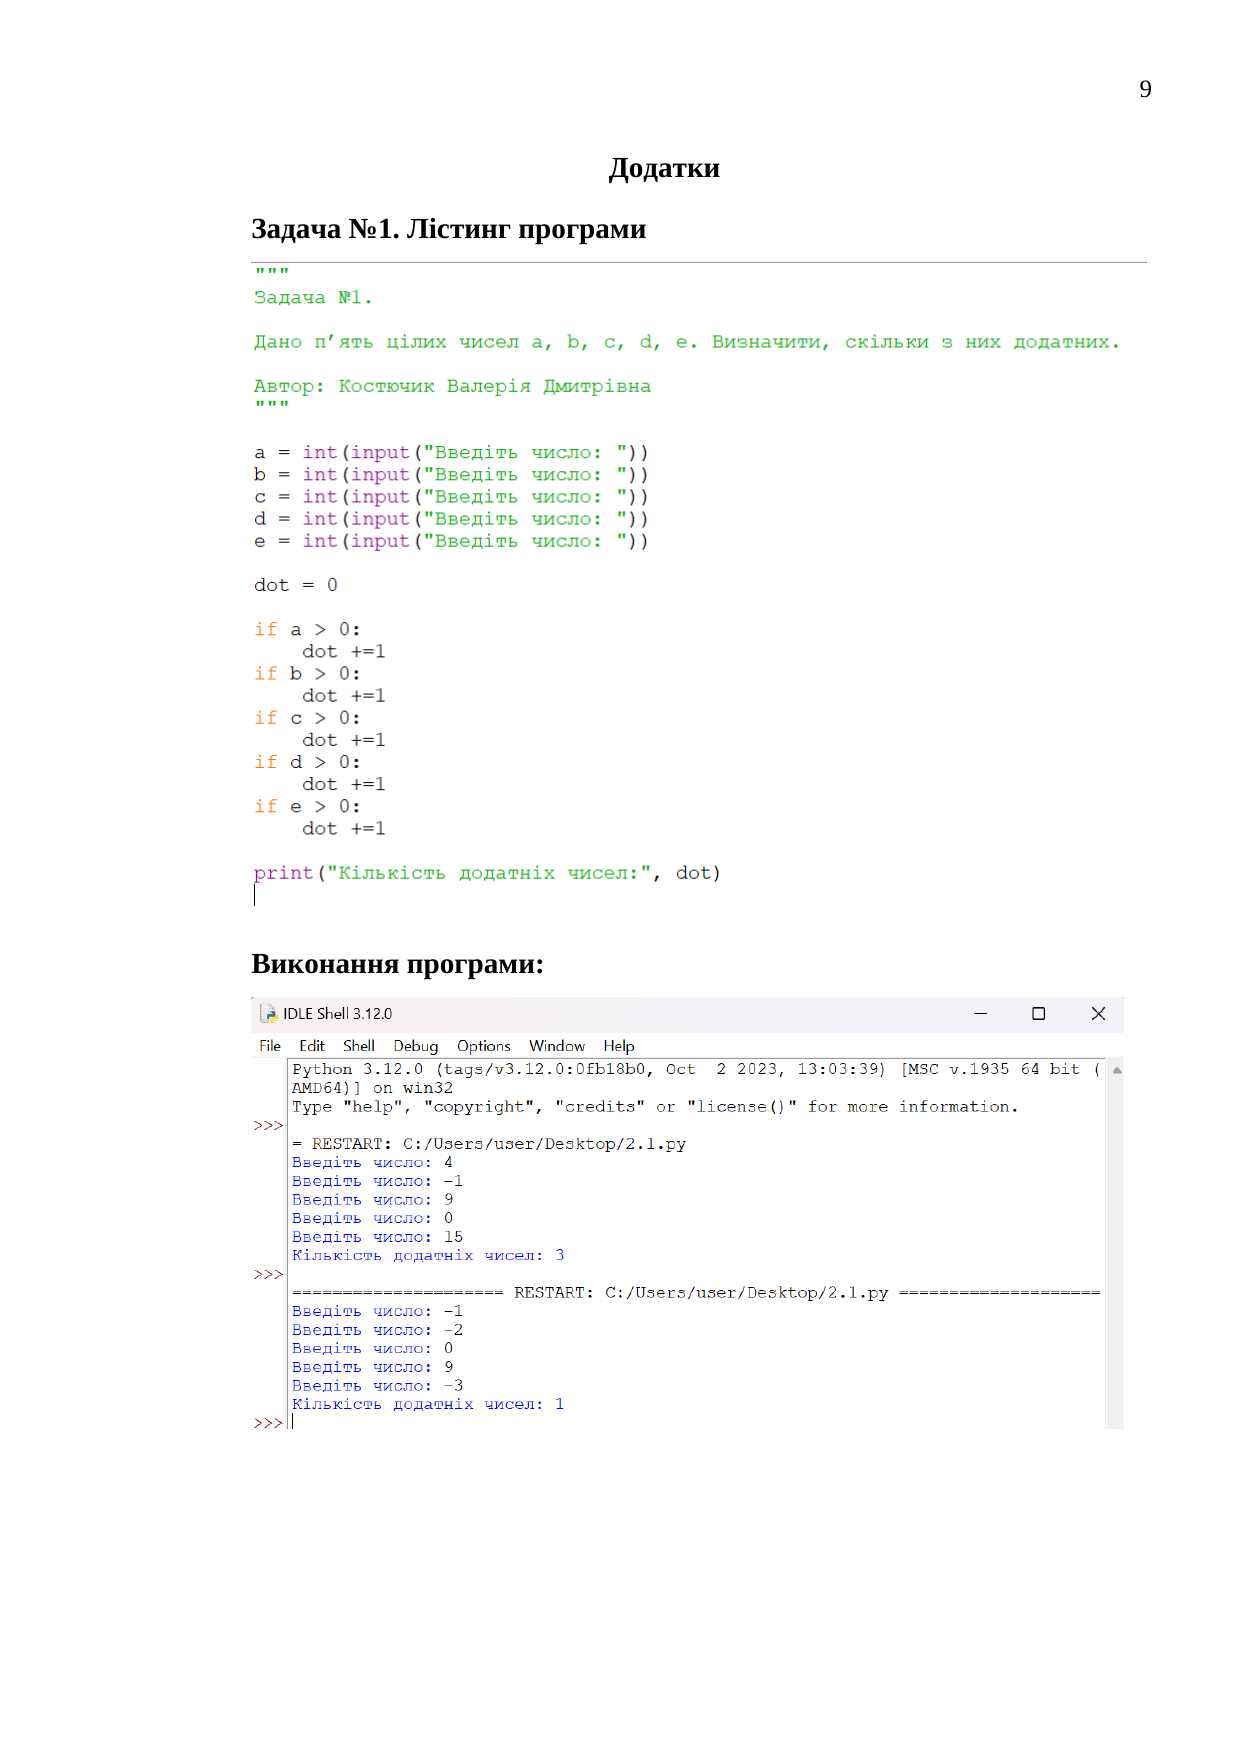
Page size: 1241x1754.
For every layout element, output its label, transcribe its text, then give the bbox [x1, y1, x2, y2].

subtitle Додатки [177, 150, 1152, 183]
text Задача №1. Лістинг програми [177, 211, 1152, 245]
picture [251, 997, 1124, 1429]
picture [251, 261, 1147, 933]
text Виконання програми: [177, 947, 1152, 980]
